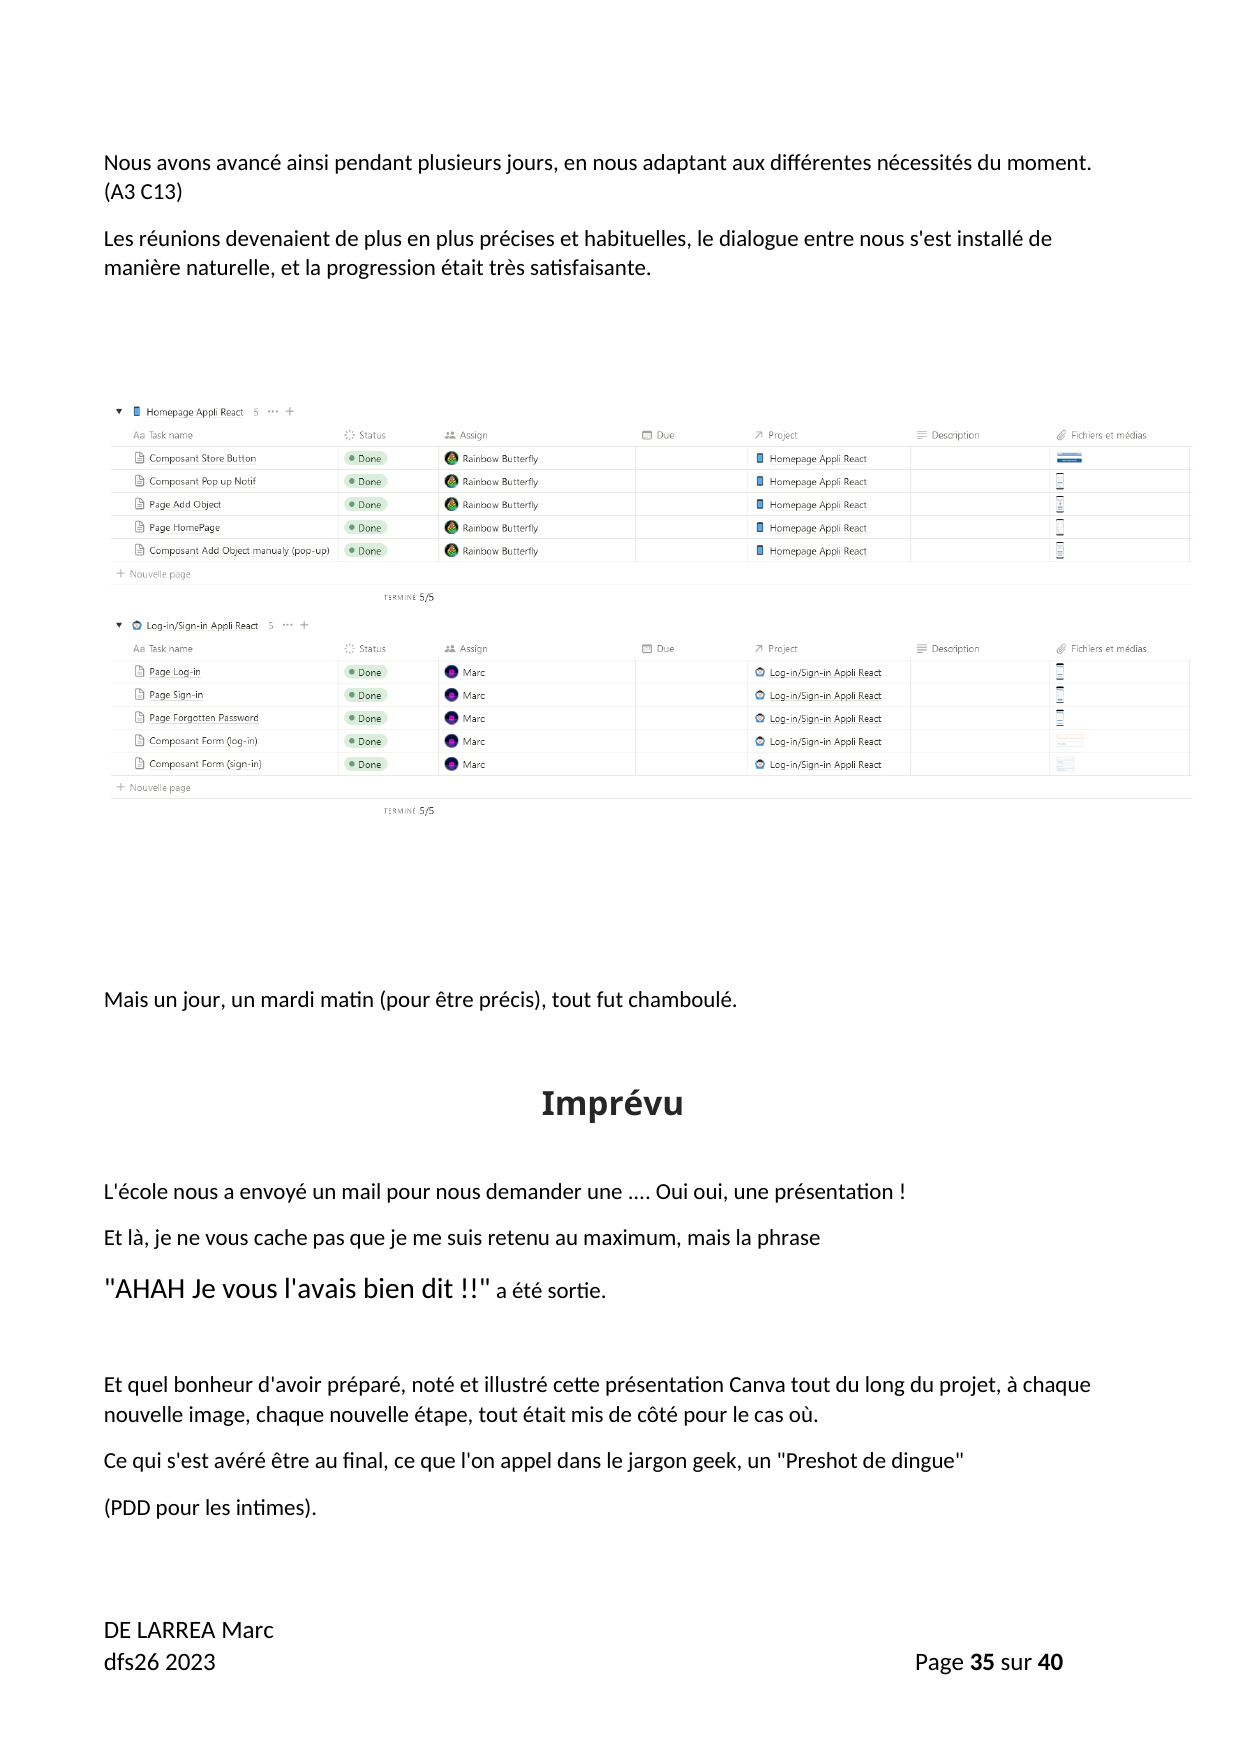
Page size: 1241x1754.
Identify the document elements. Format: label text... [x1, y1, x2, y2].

text Et là, je ne vous cache pas que je me suis retenu au maximum, mais la phrase [103, 1223, 1122, 1252]
text Mais un jour, un mardi matin (pour être précis), tout fut chamboulé. [103, 985, 1122, 1013]
text Ce qui s'est avéré être au final, ce que l'on appel dans le jargon geek, un "Preshot de dingue" [103, 1447, 1122, 1475]
text "AHAH Je vous l'avais bien dit !!" a été sortie. [103, 1270, 1122, 1306]
subtitle Imprévu [103, 1080, 1122, 1126]
picture [103, 397, 1193, 820]
text (PDD pour les intimes). [103, 1493, 1122, 1521]
text L'école nous a envoyé un mail pour nous demander une .... Oui oui, une présentation ! [103, 1177, 1122, 1205]
text Les réunions devenaient de plus en plus précises et habituelles, le dialogue entre nous s'est installé de manière naturelle, et la progression était très satisfaisante. [103, 224, 1122, 281]
text Nous avons avancé ainsi pendant plusieurs jours, en nous adaptant aux différentes nécessités du moment. (A3 C13) [103, 148, 1122, 205]
